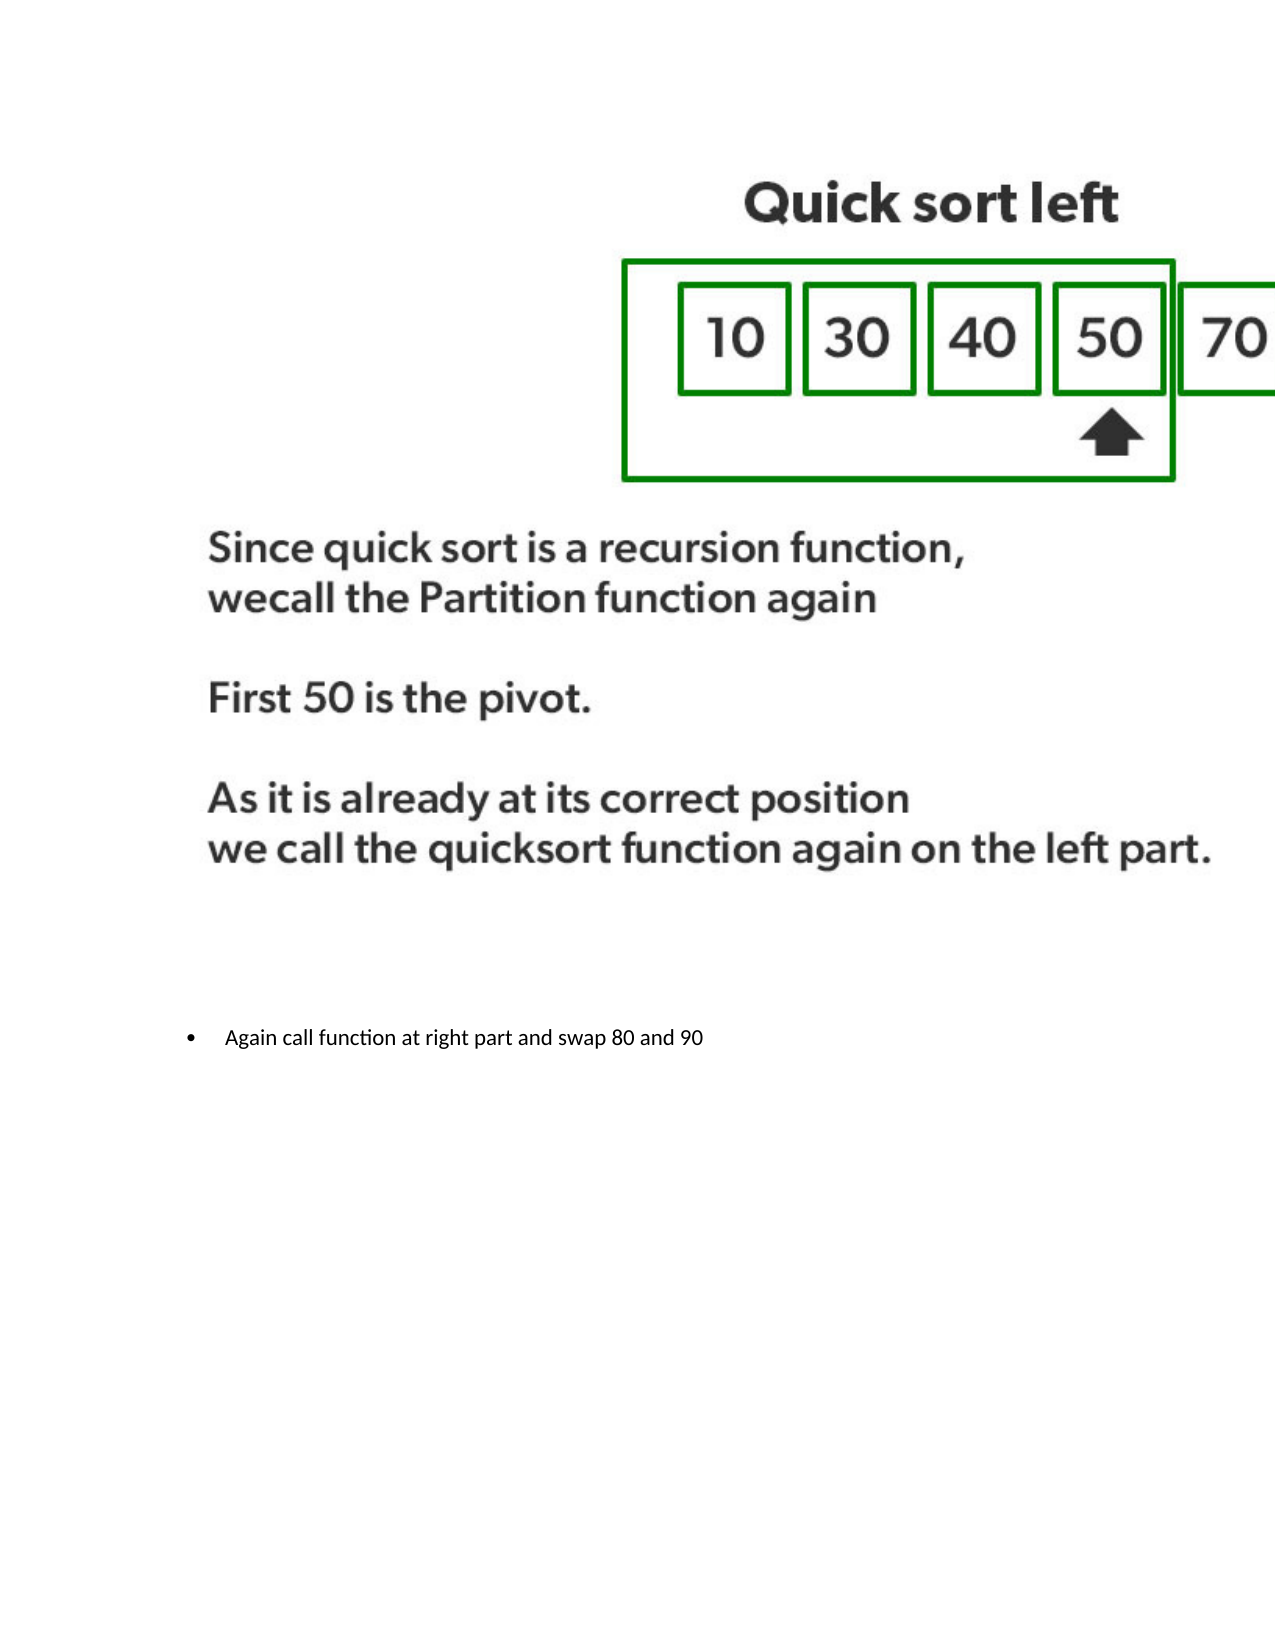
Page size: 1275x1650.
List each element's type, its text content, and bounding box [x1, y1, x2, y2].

list Again call function at right part and swap 80 and 90 [187, 1023, 1125, 1051]
picture [150, 150, 1275, 932]
